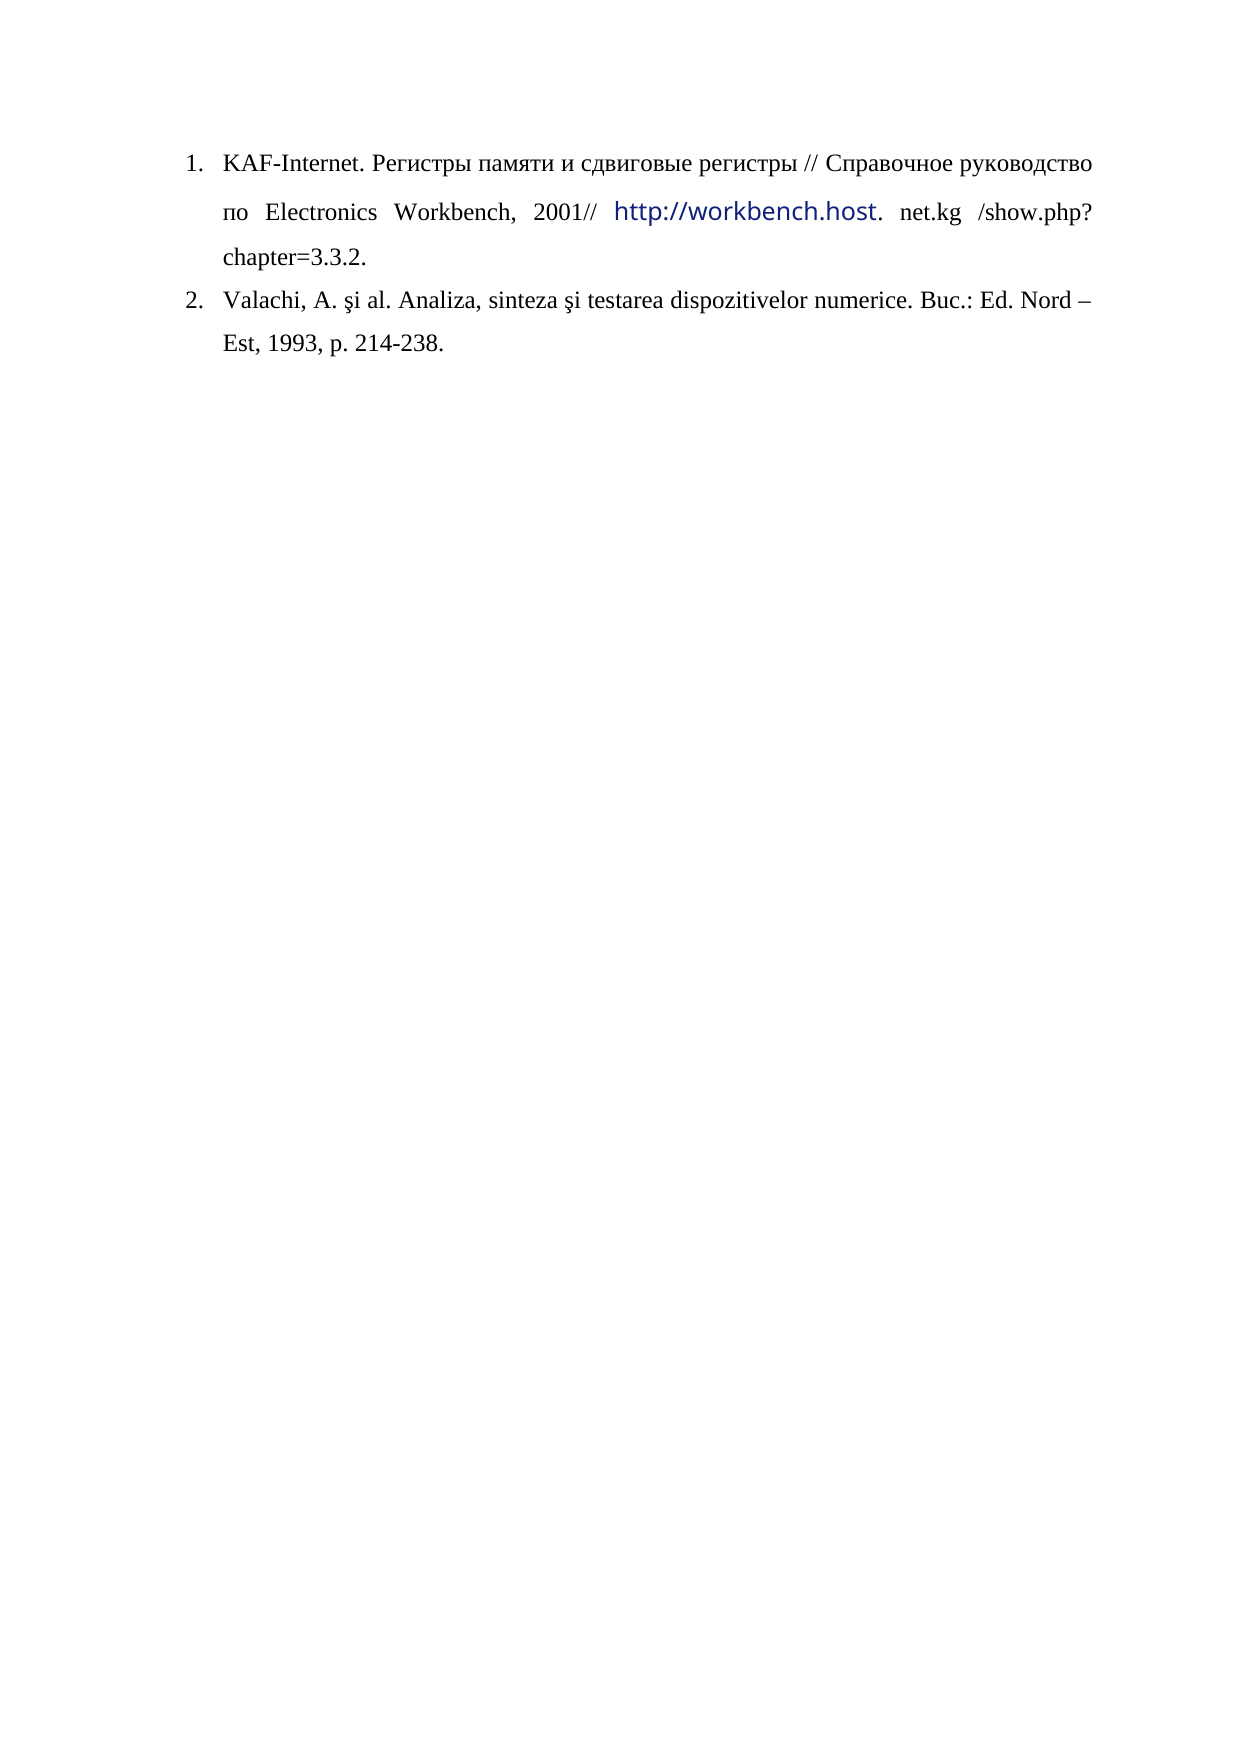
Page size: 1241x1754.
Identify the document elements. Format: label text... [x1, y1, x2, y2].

list Valach, A. ş al. Analza, snteza ş testarea dspoztvelor numerce. Buc.: Ed. Nord – Est, 1993, p. 214-238. [185, 285, 1093, 357]
list KAF-Internet. Регистры памяти и сдвиговые регистры // Справочное руководство по Electroncs Workbench, 2001// http://workbench.host. net.kg /show.php?chapter=3.3.2. [185, 148, 1093, 271]
